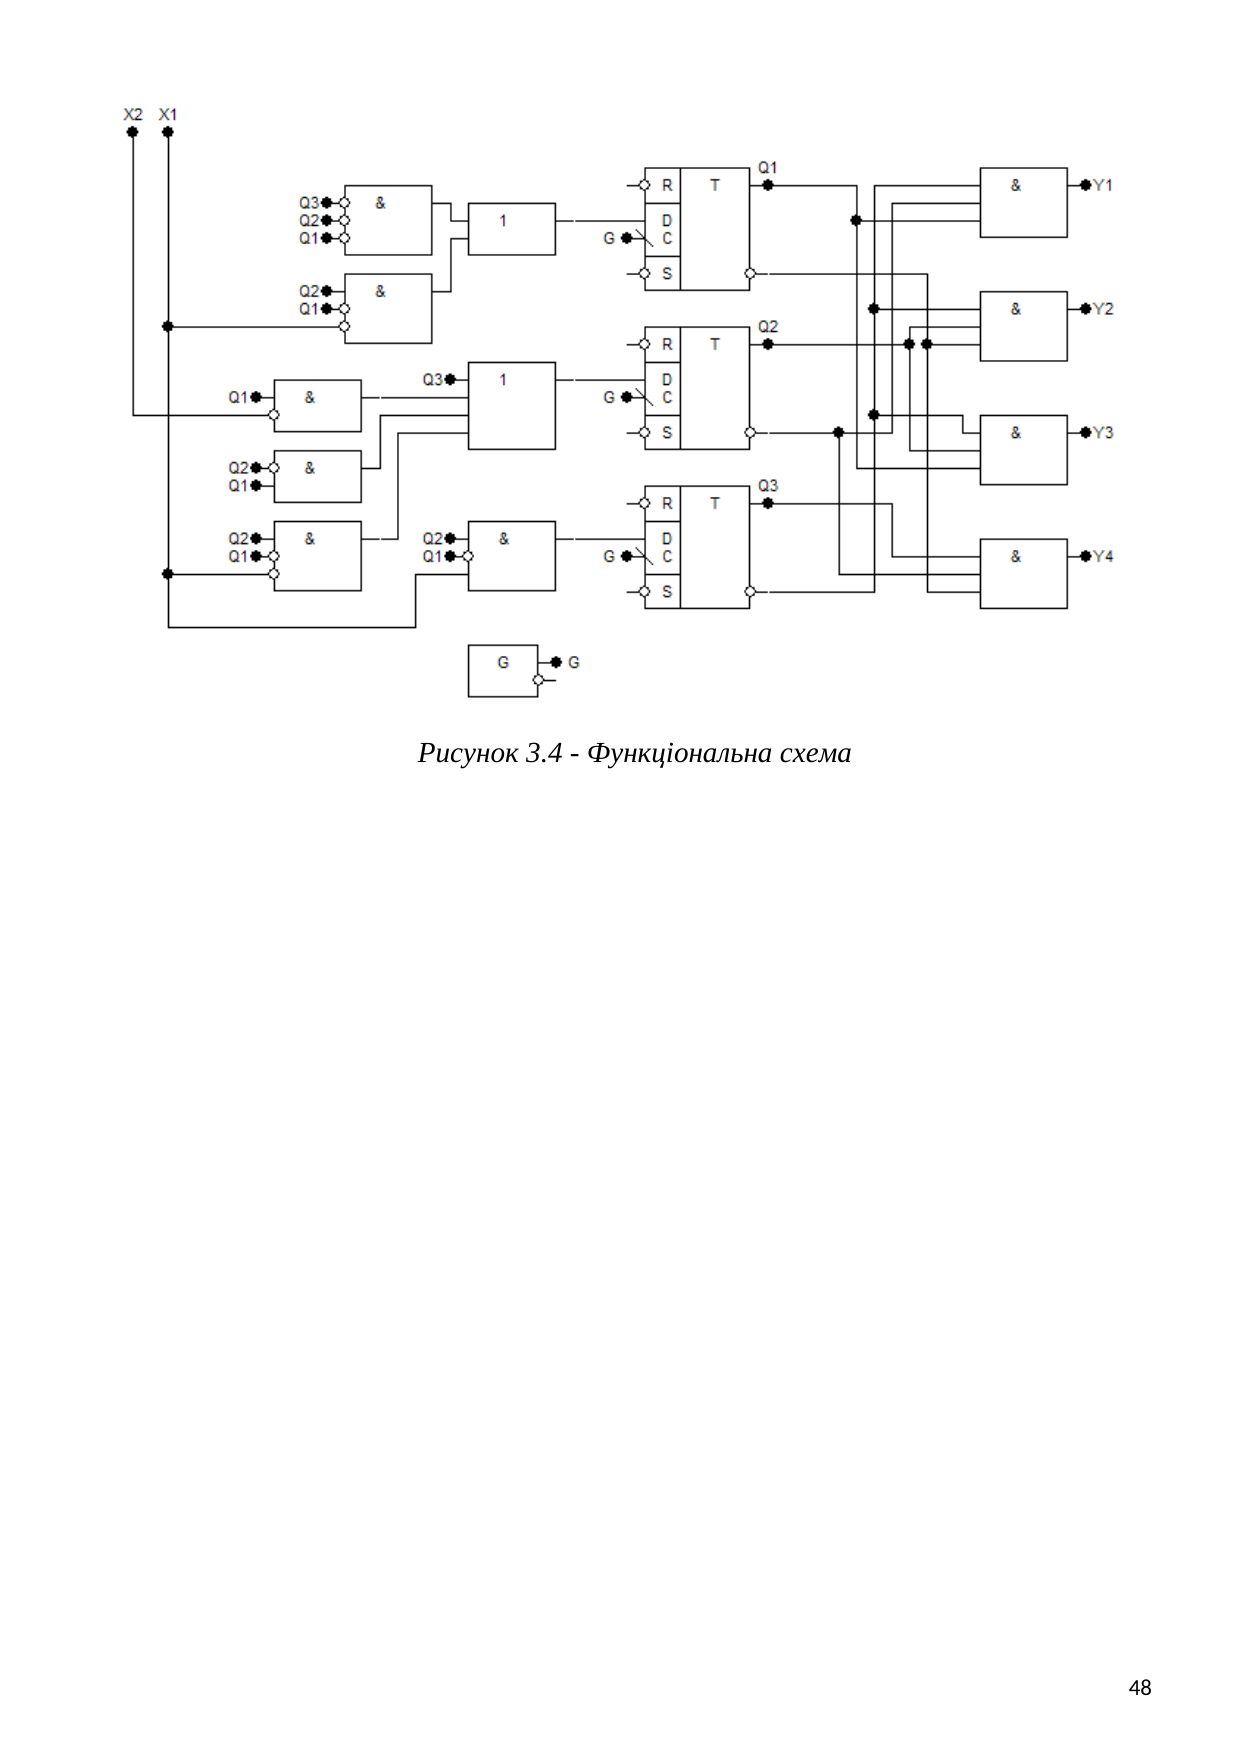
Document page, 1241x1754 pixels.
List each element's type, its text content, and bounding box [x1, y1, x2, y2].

text Рисунок 3.4 - Функціональна схема [118, 736, 1152, 769]
picture [118, 88, 1129, 711]
